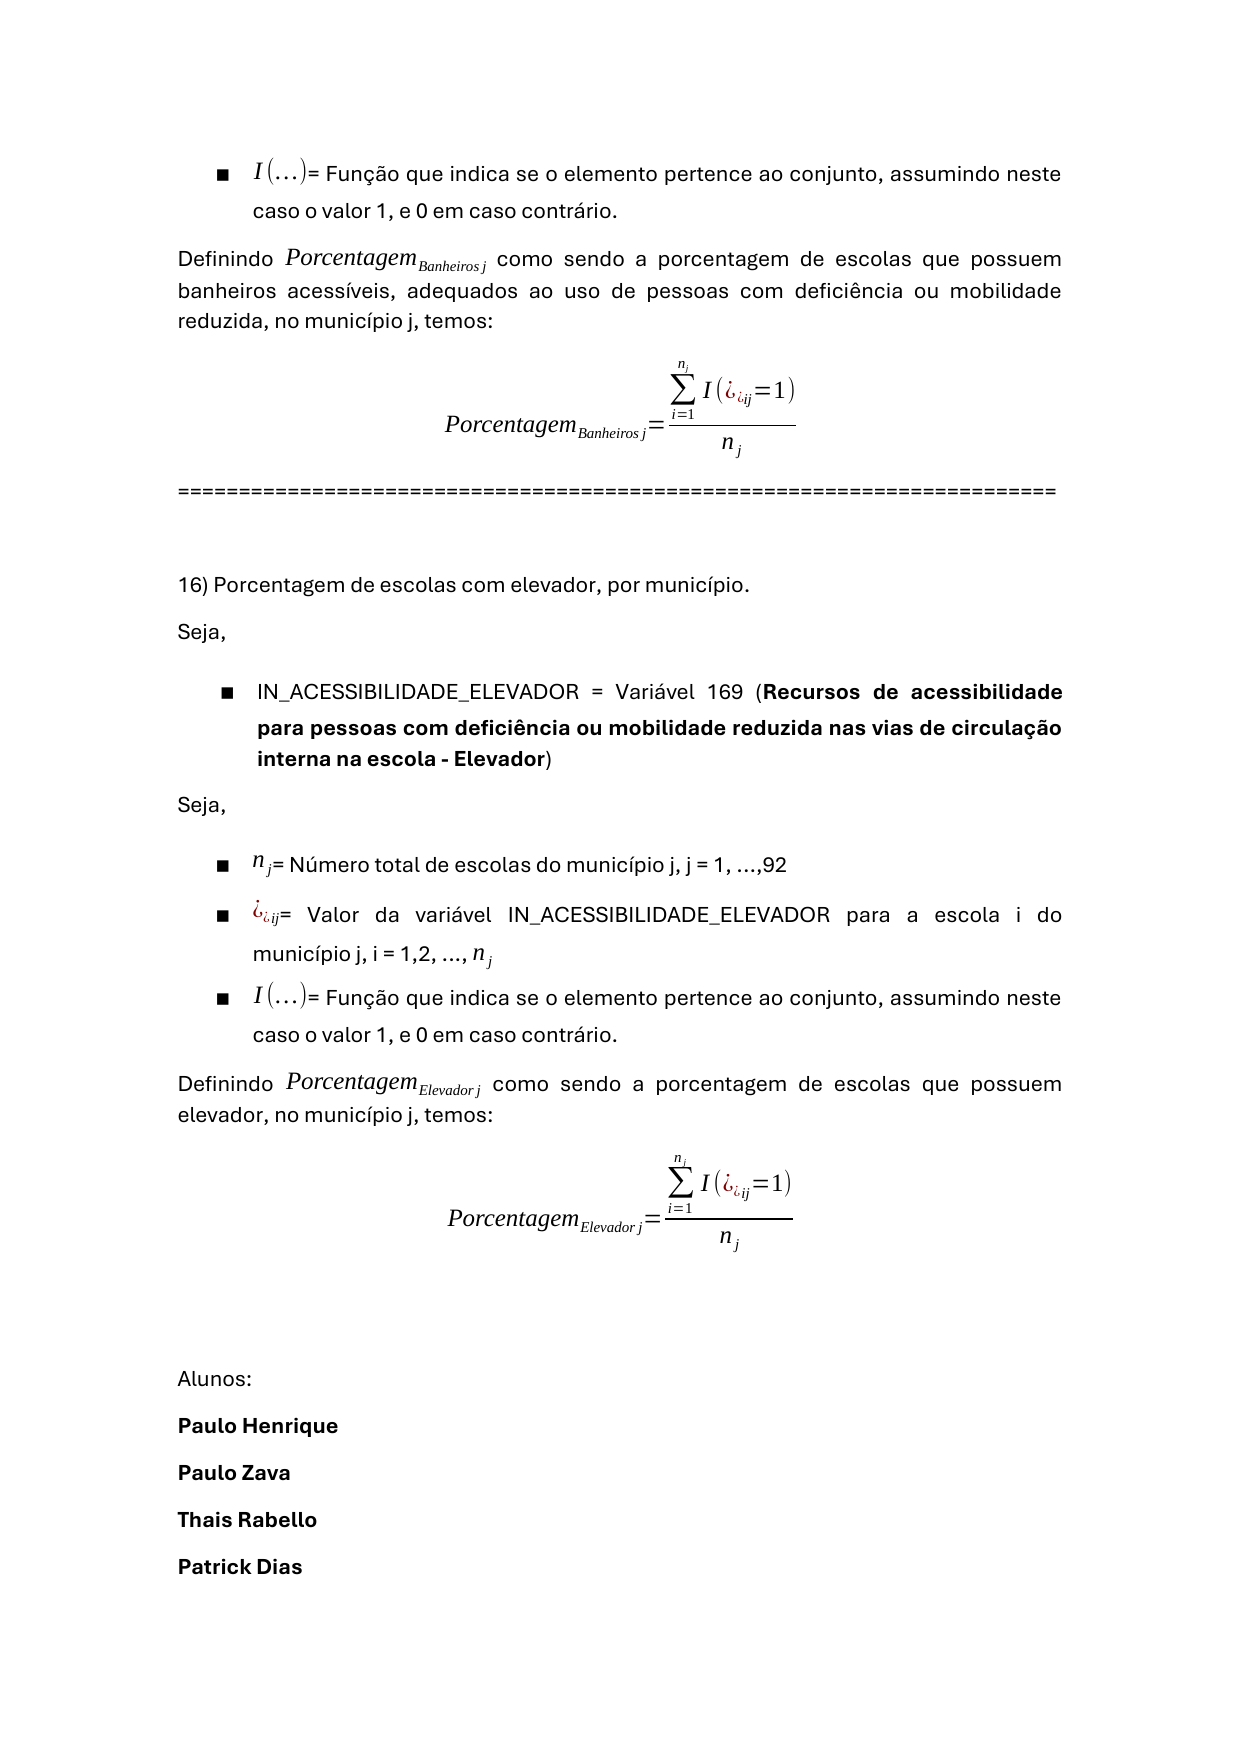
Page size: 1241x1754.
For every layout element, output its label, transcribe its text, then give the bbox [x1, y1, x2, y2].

list = Função que indica se o elemento pertence ao conjunto, assumindo neste caso o valor 1, e 0 em caso contrário. [215, 148, 1063, 225]
list IN_ACESSIBILIDADE_ELEVADOR = Variável 169 (Recursos de acessibilidade para pessoas com deficiência ou mobilidade reduzida nas vias de circulação interna na escola - Elevador) [219, 665, 1063, 772]
text Paulo Henrique [177, 1412, 1063, 1440]
list = Número total de escolas do município j, j = 1, ...,92 [215, 838, 1063, 885]
text Definindo como sendo a porcentagem de escolas que possuem banheiros acessíveis, adequados ao uso de pessoas com deficiência ou mobilidade reduzida, no município j, temos: [177, 244, 1063, 335]
list = Valor da variável IN_ACESSIBILIDADE_ELEVADOR para a escola i do município j, i = 1,2, ..., [215, 889, 1063, 969]
text Seja, [177, 791, 1063, 819]
list = Função que indica se o elemento pertence ao conjunto, assumindo neste caso o valor 1, e 0 em caso contrário. [215, 972, 1063, 1049]
text Alunos: [177, 1365, 1063, 1393]
text Paulo Zava [177, 1459, 1063, 1487]
text Seja, [177, 618, 1063, 646]
text 16) Porcentagem de escolas com elevador, por município. [177, 571, 1063, 599]
text Definindo como sendo a porcentagem de escolas que possuem elevador, no município j, temos: [177, 1068, 1063, 1129]
text Patrick Dias [177, 1553, 1063, 1581]
text ======================================================================== [177, 478, 1063, 506]
text Thais Rabello [177, 1506, 1063, 1534]
